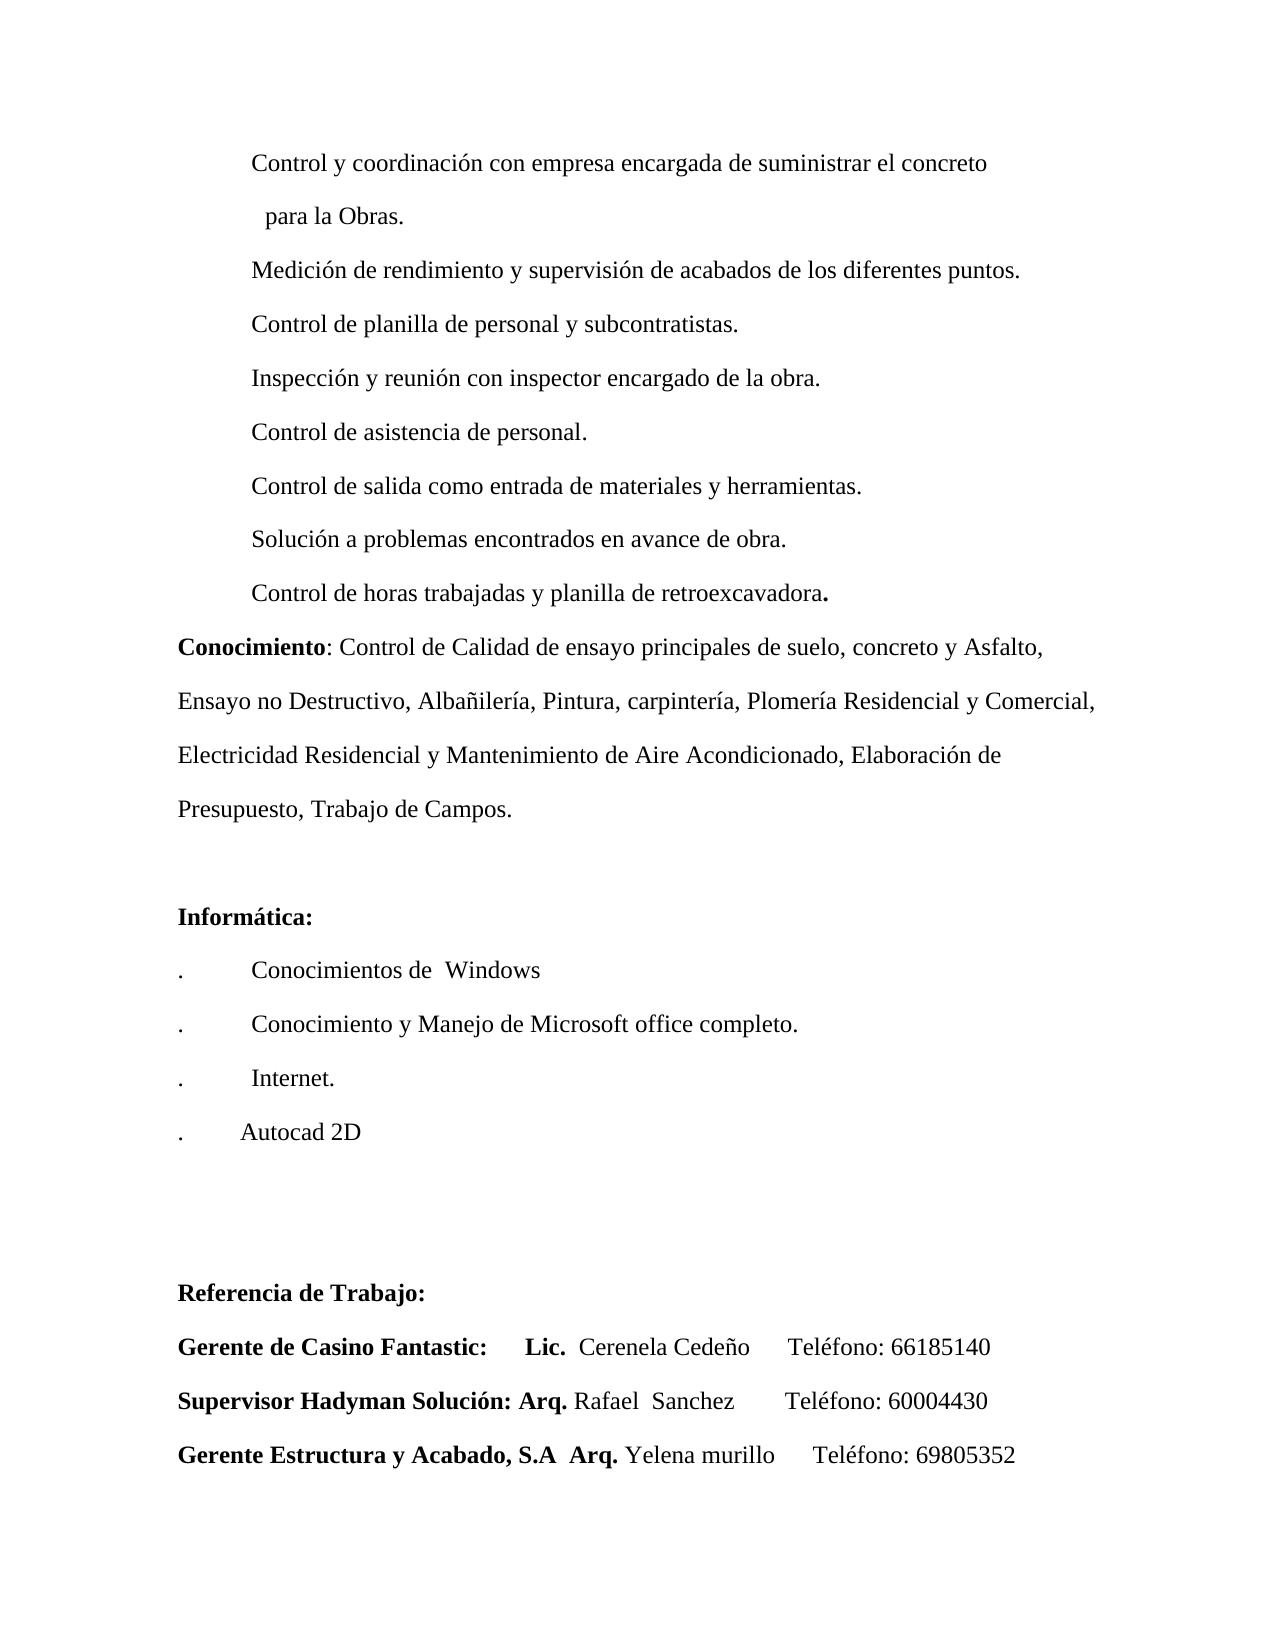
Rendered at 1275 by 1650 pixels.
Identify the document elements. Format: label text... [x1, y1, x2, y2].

text . Conocimiento y Manejo de Microsoft office completo. [177, 1009, 1098, 1038]
text Control de planilla de personal y subcontratistas. [177, 309, 1098, 338]
text . Autocad 2D [177, 1117, 1098, 1146]
text Referencia de Trabajo: [177, 1278, 1098, 1307]
text Presupuesto, Trabajo de Campos. [177, 794, 1098, 823]
text Control de salida como entrada de materiales y herramientas. [177, 471, 1098, 499]
text Electricidad Residencial y Mantenimiento de Aire Acondicionado, Elaboración de [177, 740, 1098, 769]
text . Conocimientos de Windows [177, 955, 1098, 984]
text Control y coordinación con empresa encargada de suministrar el concreto [177, 148, 1098, 176]
text Inspección y reunión con inspector encargado de la obra. [177, 363, 1098, 392]
text Gerente de Casino Fantastic: Lic. Cerenela Cedeño Teléfono: 66185140 [177, 1332, 1098, 1361]
text Control de asistencia de personal. [177, 417, 1098, 446]
text . Internet. [177, 1063, 1098, 1092]
text Supervisor Hadyman Solución: Arq. Rafael Sanchez Teléfono: 60004430 [177, 1386, 1098, 1415]
text Ensayo no Destructivo, Albañilería, Pintura, carpintería, Plomería Residencial y Comercial, [177, 686, 1098, 715]
text Gerente Estructura y Acabado, S.A Arq. Yelena murillo Teléfono: 69805352 [177, 1440, 1098, 1469]
text para la Obras. [177, 201, 1098, 230]
text Informática: [177, 902, 1098, 930]
text Control de horas trabajadas y planilla de retroexcavadora. [177, 578, 1098, 607]
text Solución a problemas encontrados en avance de obra. [177, 524, 1098, 553]
text Medición de rendimiento y supervisión de acabados de los diferentes puntos. [177, 255, 1098, 284]
text Conocimiento: Control de Calidad de ensayo principales de suelo, concreto y Asfalto, [177, 632, 1098, 661]
